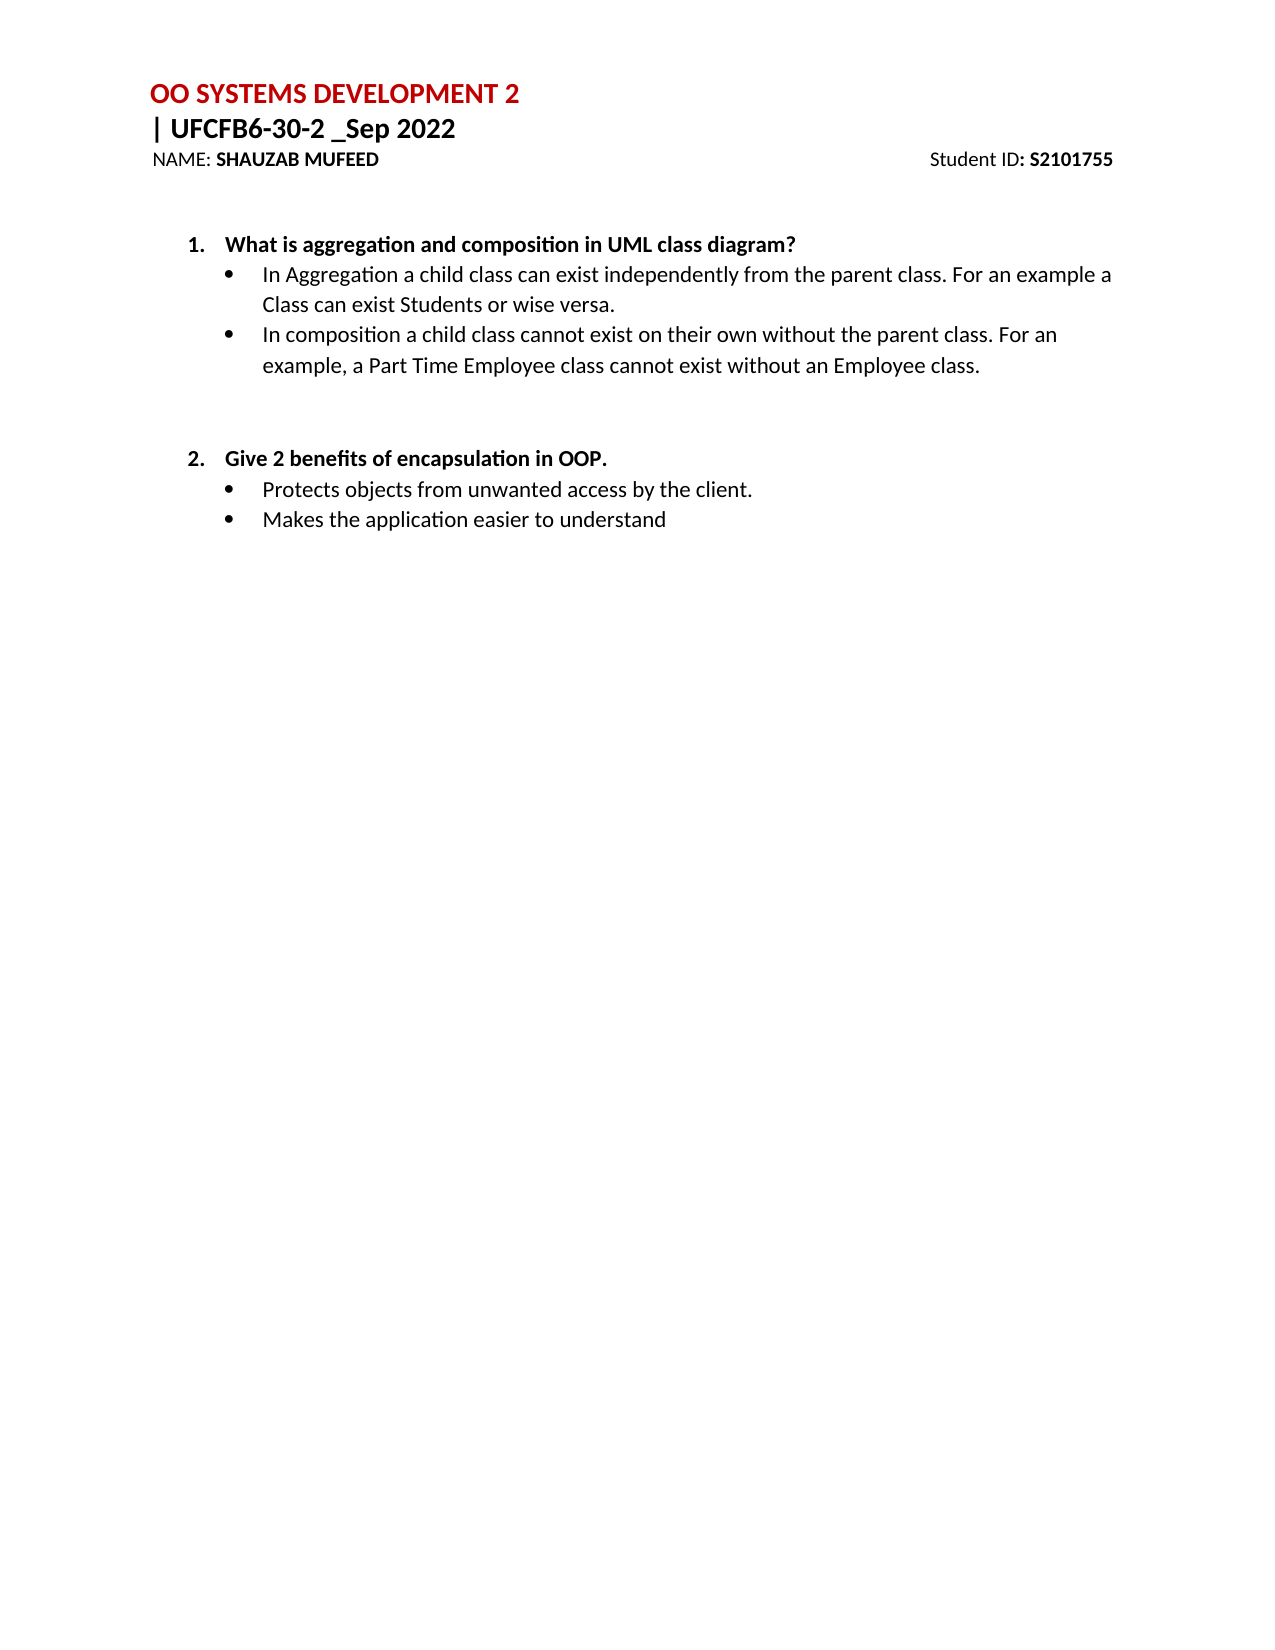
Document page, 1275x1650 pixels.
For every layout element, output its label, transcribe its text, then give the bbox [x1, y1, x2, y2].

list Give 2 benefits of encapsulation in OOP. [187, 444, 1125, 472]
list In Aggregation a child class can exist independently from the parent class. For an example a Class can exist Students or wise versa. [225, 260, 1125, 318]
list Makes the application easier to understand [225, 505, 1125, 533]
list What is aggregation and composition in UML class diagram? [187, 230, 1125, 258]
list Protects objects from unwanted access by the client. [225, 475, 1125, 503]
list In composition a child class cannot exist on their own without the parent class. For an example, a Part Time Employee class cannot exist without an Employee class. [225, 321, 1125, 379]
